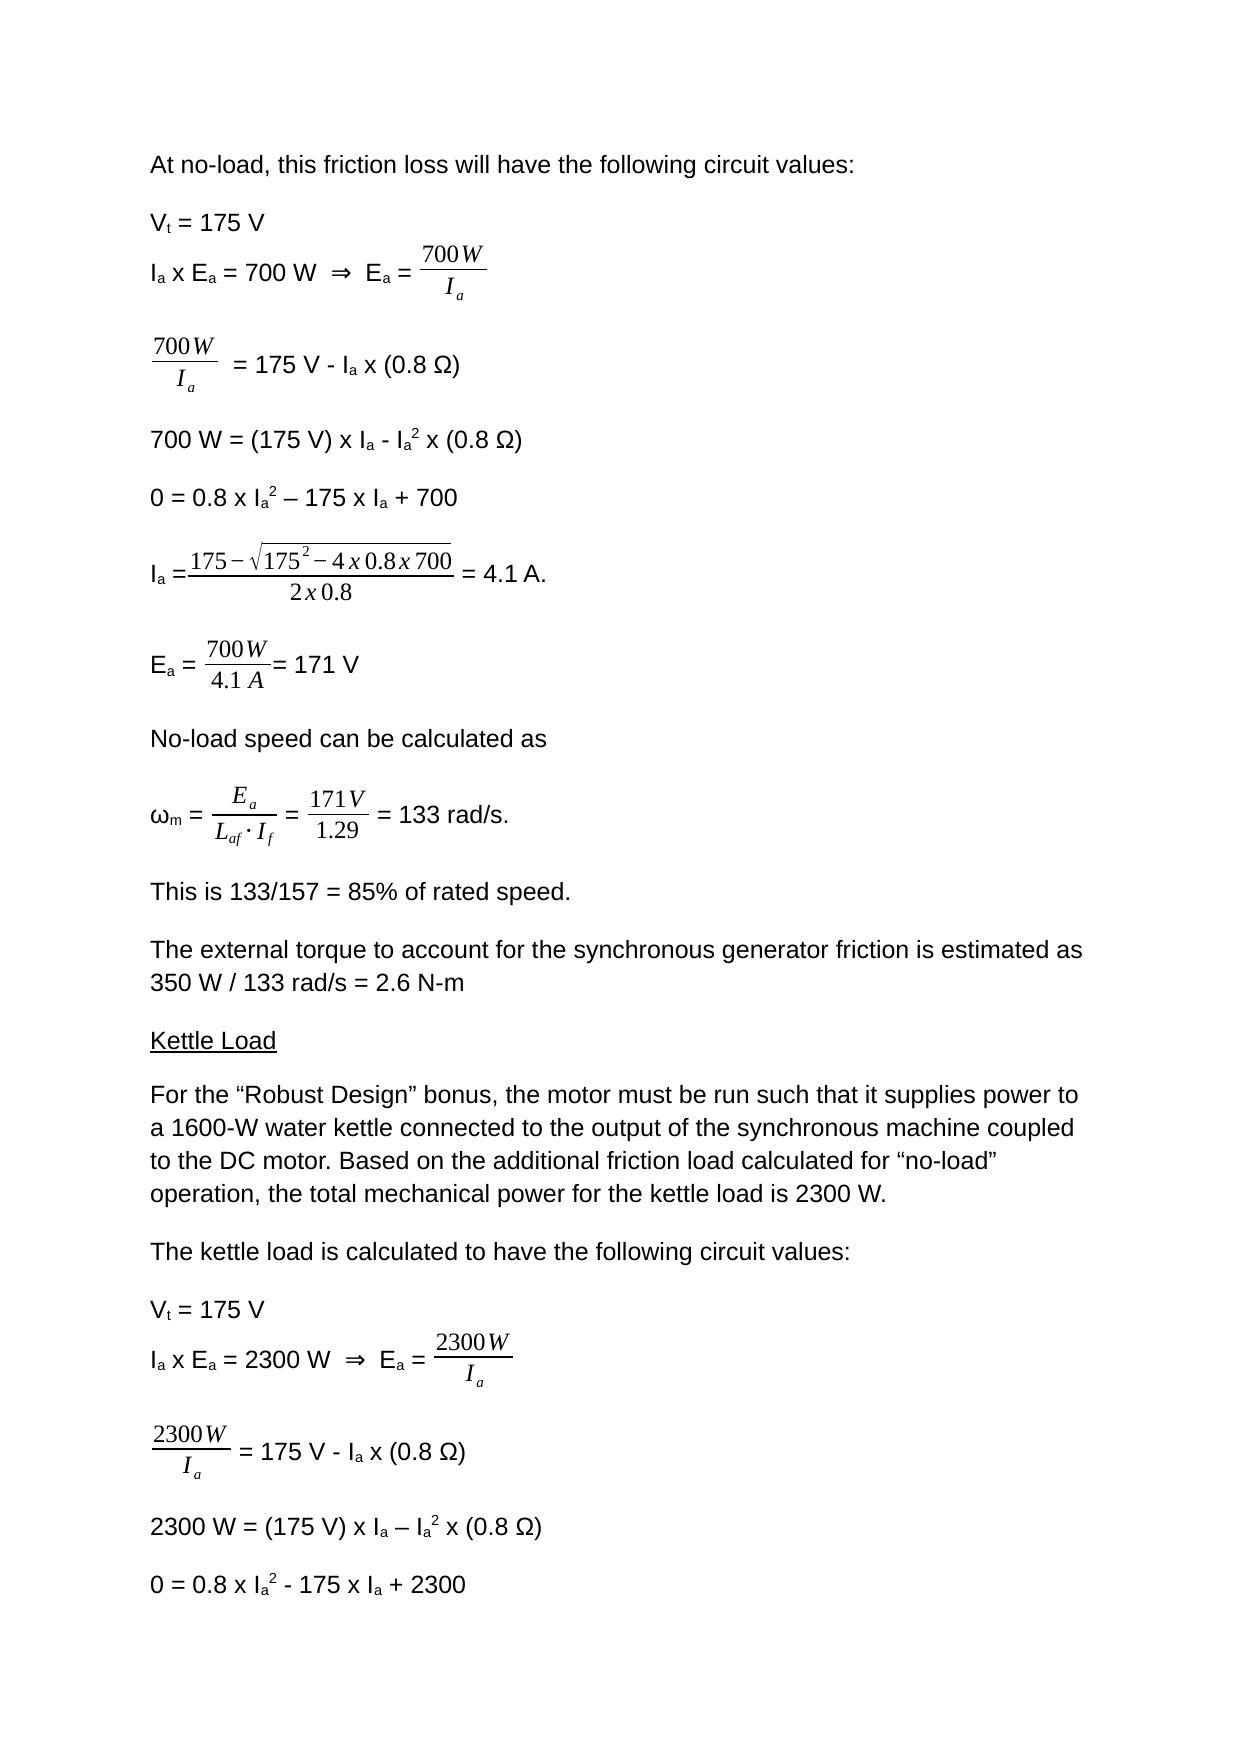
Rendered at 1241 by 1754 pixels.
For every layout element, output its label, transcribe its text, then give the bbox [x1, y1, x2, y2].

text Ea = = 171 V [150, 635, 1090, 694]
text 0 = 0.8 x Ia2 - 175 x Ia + 2300 [150, 1570, 1090, 1599]
text 0 = 0.8 x Ia2 – 175 x Ia + 700 [150, 483, 1090, 512]
text The external torque to account for the synchronous generator friction is estimated as 350 W / 133 rad/s = 2.6 N-m [150, 935, 1090, 997]
text The kettle load is calculated to have the following circuit values: [150, 1237, 1090, 1266]
text = 175 V - Ia x (0.8 Ω) [150, 1420, 1090, 1483]
text No-load speed can be calculated as [150, 723, 1090, 752]
text Vt = 175 V Ia x Ea = 2300 W ⇒ Ea = [150, 1295, 1090, 1391]
text 700 W = (175 V) x Ia - Ia2 x (0.8 Ω) [150, 425, 1090, 454]
text For the “Robust Design” bonus, the motor must be run such that it supplies power to a 1600-W water kettle connected to the output of the synchronous machine coupled to the DC motor. Based on the additional friction load calculated for “no-load” operation, the total mechanical power for the kettle load is 2300 W. [150, 1080, 1090, 1208]
text 2300 W = (175 V) x Ia – Ia2 x (0.8 Ω) [150, 1512, 1090, 1541]
text Vt = 175 V Ia x Ea = 700 W ⇒ Ea = [150, 208, 1090, 304]
text ωm = = = 133 rad/s. [150, 782, 1090, 848]
subtitle Kettle Load [150, 1026, 1090, 1055]
text This is 133/157 = 85% of rated speed. [150, 877, 1090, 906]
text At no-load, this friction loss will have the following circuit values: [150, 150, 1090, 179]
text Ia = = 4.1 A. [150, 541, 1090, 606]
text = 175 V - Ia x (0.8 Ω) [150, 333, 1090, 396]
